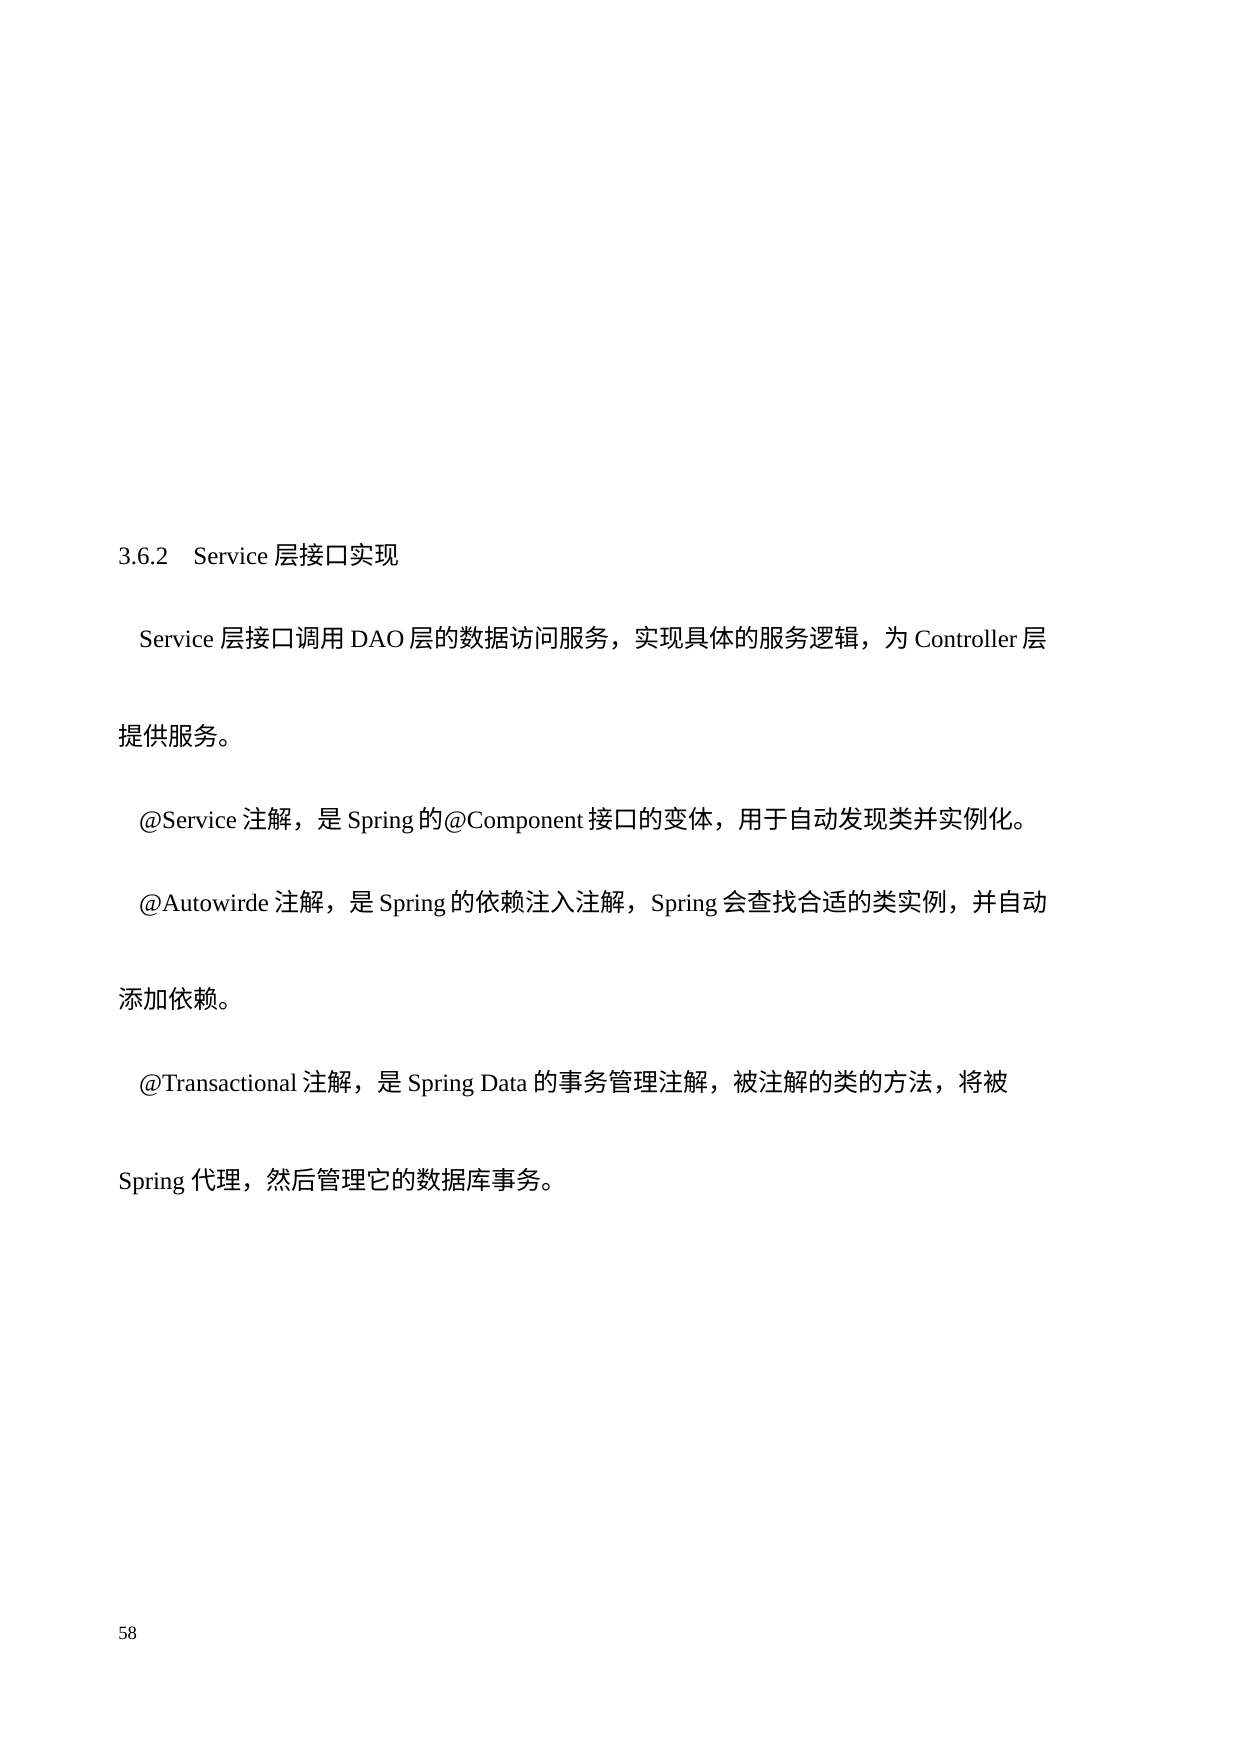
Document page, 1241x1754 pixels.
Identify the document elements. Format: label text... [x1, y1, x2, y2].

text Service 层接口实现 [118, 521, 1063, 586]
text Service 层接口调用DAO层的数据访问服务，实现具体的服务逻辑，为Controller层提供服务。 [118, 604, 1063, 767]
text @Transactional注解，是Spring Data 的事务管理注解，被注解的类的方法，将被Spring 代理，然后管理它的数据库事务。 [118, 1048, 1063, 1211]
text @Service注解，是Spring的@Component接口的变体，用于自动发现类并实例化。 [118, 785, 1063, 850]
text @Autowirde注解，是Spring的依赖注入注解，Spring会查找合适的类实例，并自动添加依赖。 [118, 868, 1063, 1030]
